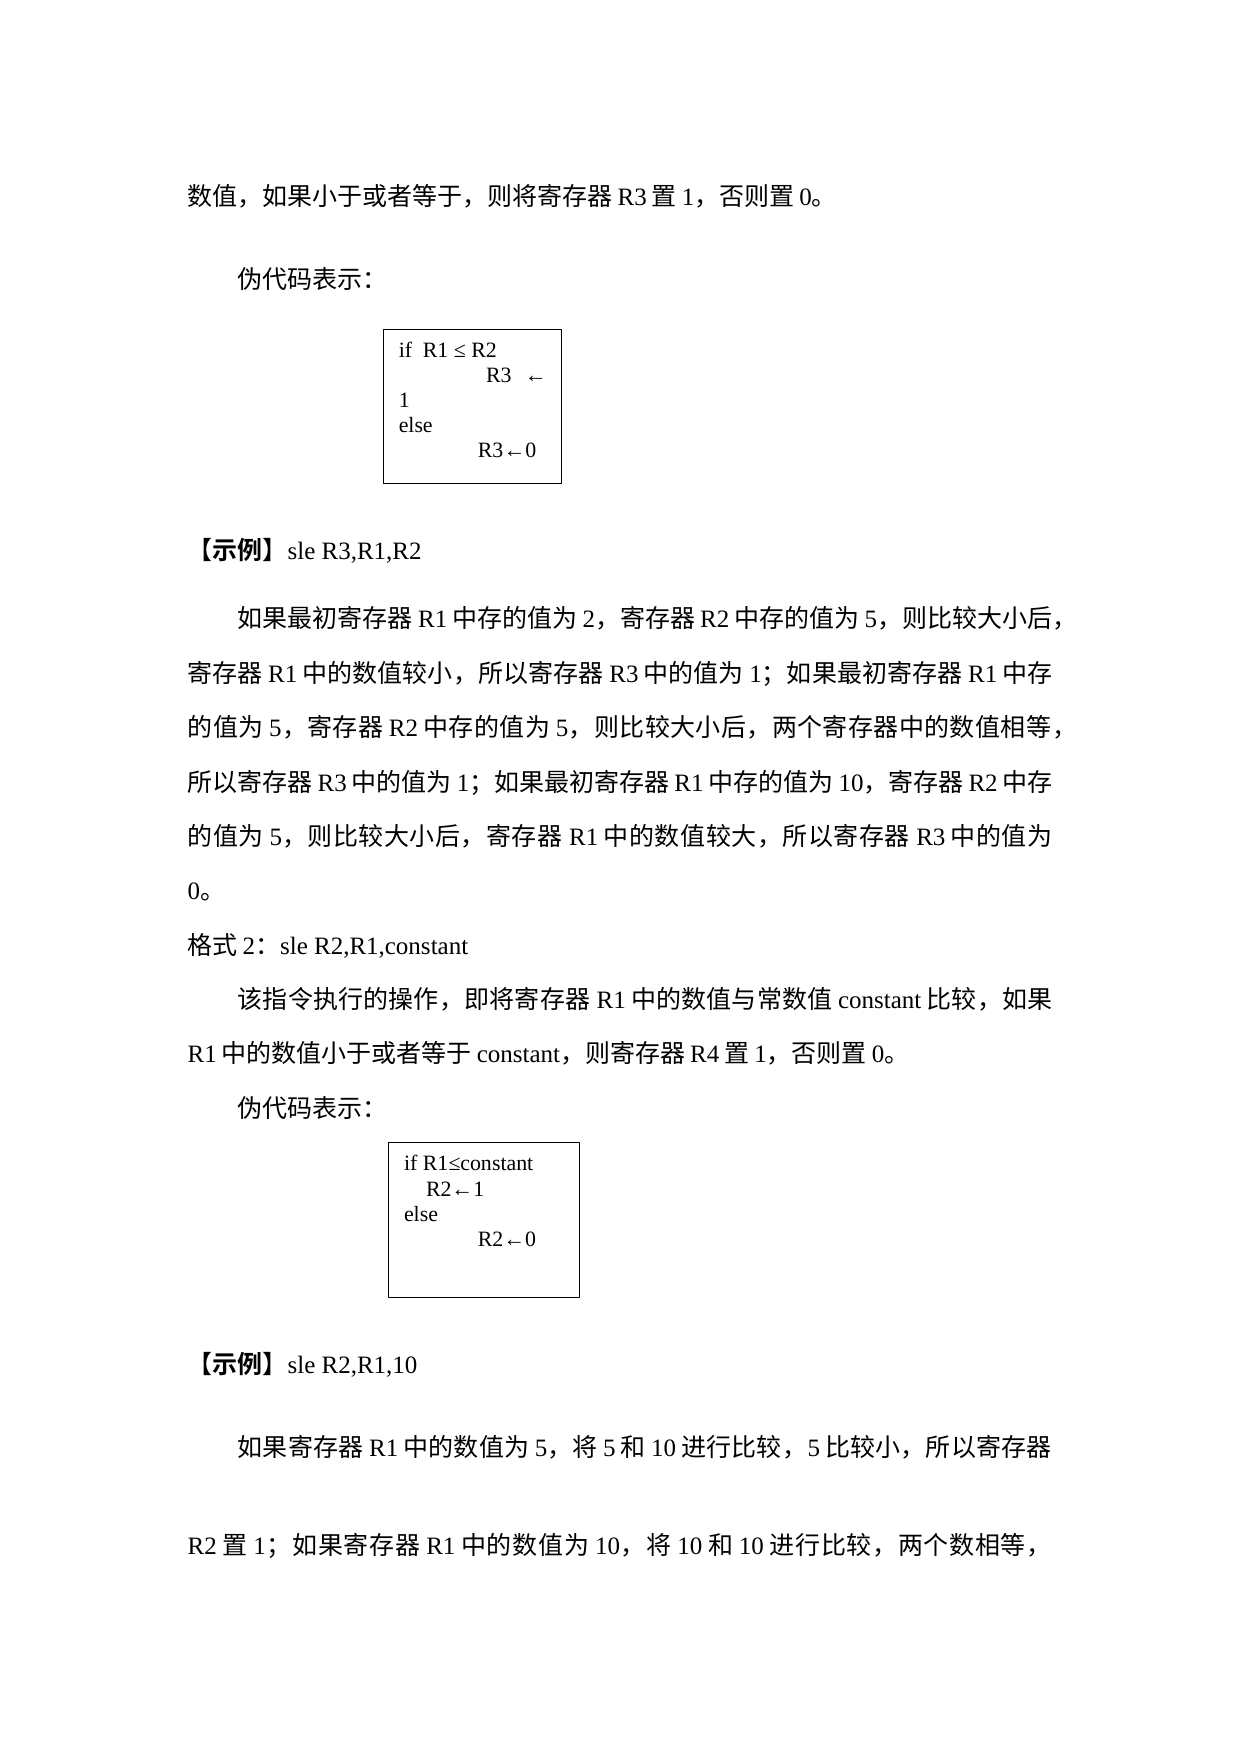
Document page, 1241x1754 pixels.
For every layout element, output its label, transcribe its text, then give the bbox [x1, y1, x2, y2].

text 【示例】sle R2,R1,10 [187, 1330, 1053, 1395]
text 伪代码表示： [187, 1088, 1053, 1124]
text 伪代码表示： [187, 245, 1053, 310]
text 格式2：sle R2,R1,constant [187, 925, 1053, 961]
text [187, 162, 1053, 227]
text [187, 1413, 1053, 1576]
text 该指令执行的操作，即将寄存器R1中的数值与常数值constant比较，如果R1中的数值小于或者等于constant，则寄存器R4置1，否则置0。 [187, 979, 1053, 1070]
text 如果最初寄存器R1中存的值为2，寄存器R2中存的值为5，则比较大小后，寄存器R1中的数值较小，所以寄存器R3中的值为1；如果最初寄存器R1中存的值为5，寄存器R2中存的值为5，则比较大小后，两个寄存器中的数值相等，所以寄存器R3中的值为1；如果最初寄存器R1中存的值为10，寄存器R2中存的值为5，则比较大小后，寄存器R1中的数值较大，所以寄存器R3中的值为0。 [187, 599, 1053, 907]
text 【示例】sle R3,R1,R2 [187, 516, 1053, 581]
